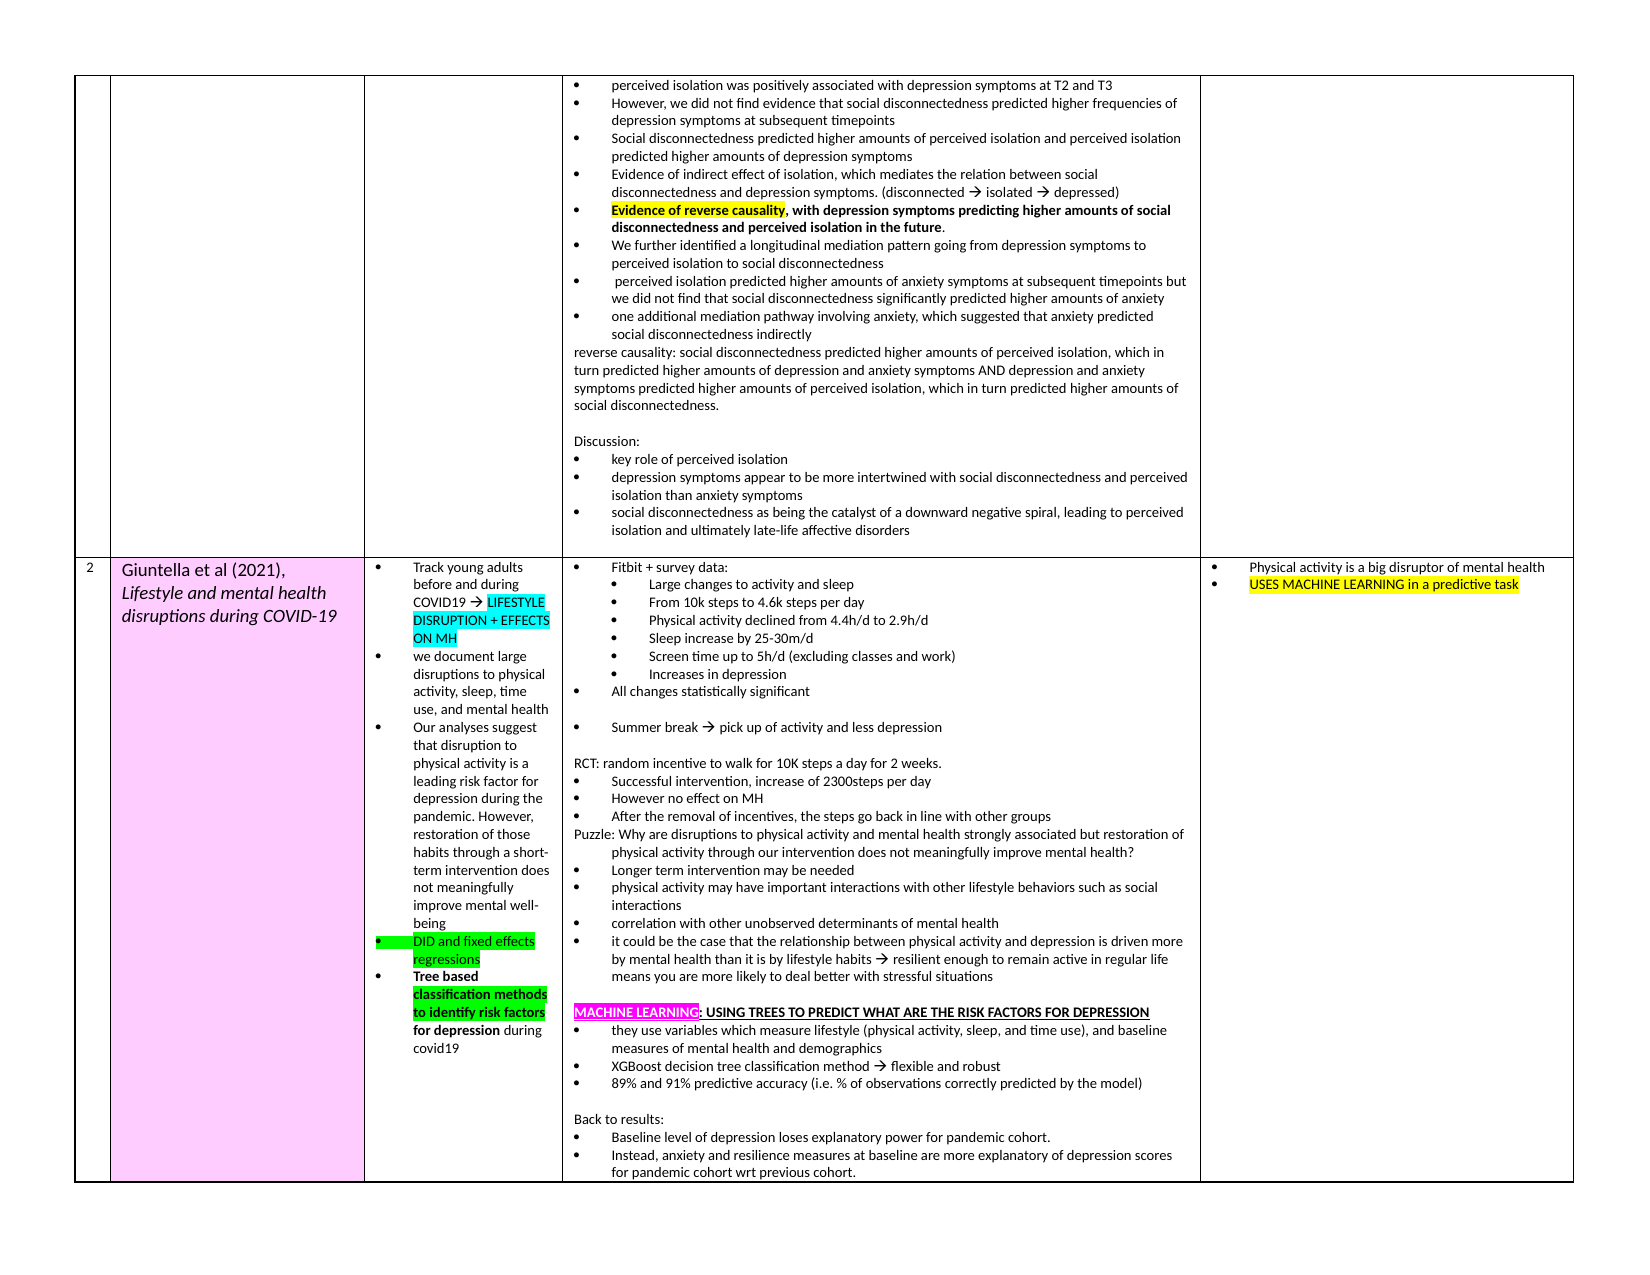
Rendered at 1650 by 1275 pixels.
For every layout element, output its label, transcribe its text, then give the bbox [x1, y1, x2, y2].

table_cell Giuntella et al (2021), Lifestyle and mental health disruptions during COVID-19 [111, 558, 364, 1181]
table_cell Physical activity is a big disruptor of mental health USES MACHINE LEARNING in a predictive task [1201, 558, 1573, 1181]
table_cell 3 [76, 76, 110, 557]
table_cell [563, 76, 1200, 557]
table_cell 2 [76, 558, 110, 1181]
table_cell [1201, 76, 1573, 557]
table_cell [365, 76, 562, 557]
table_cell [111, 76, 364, 557]
